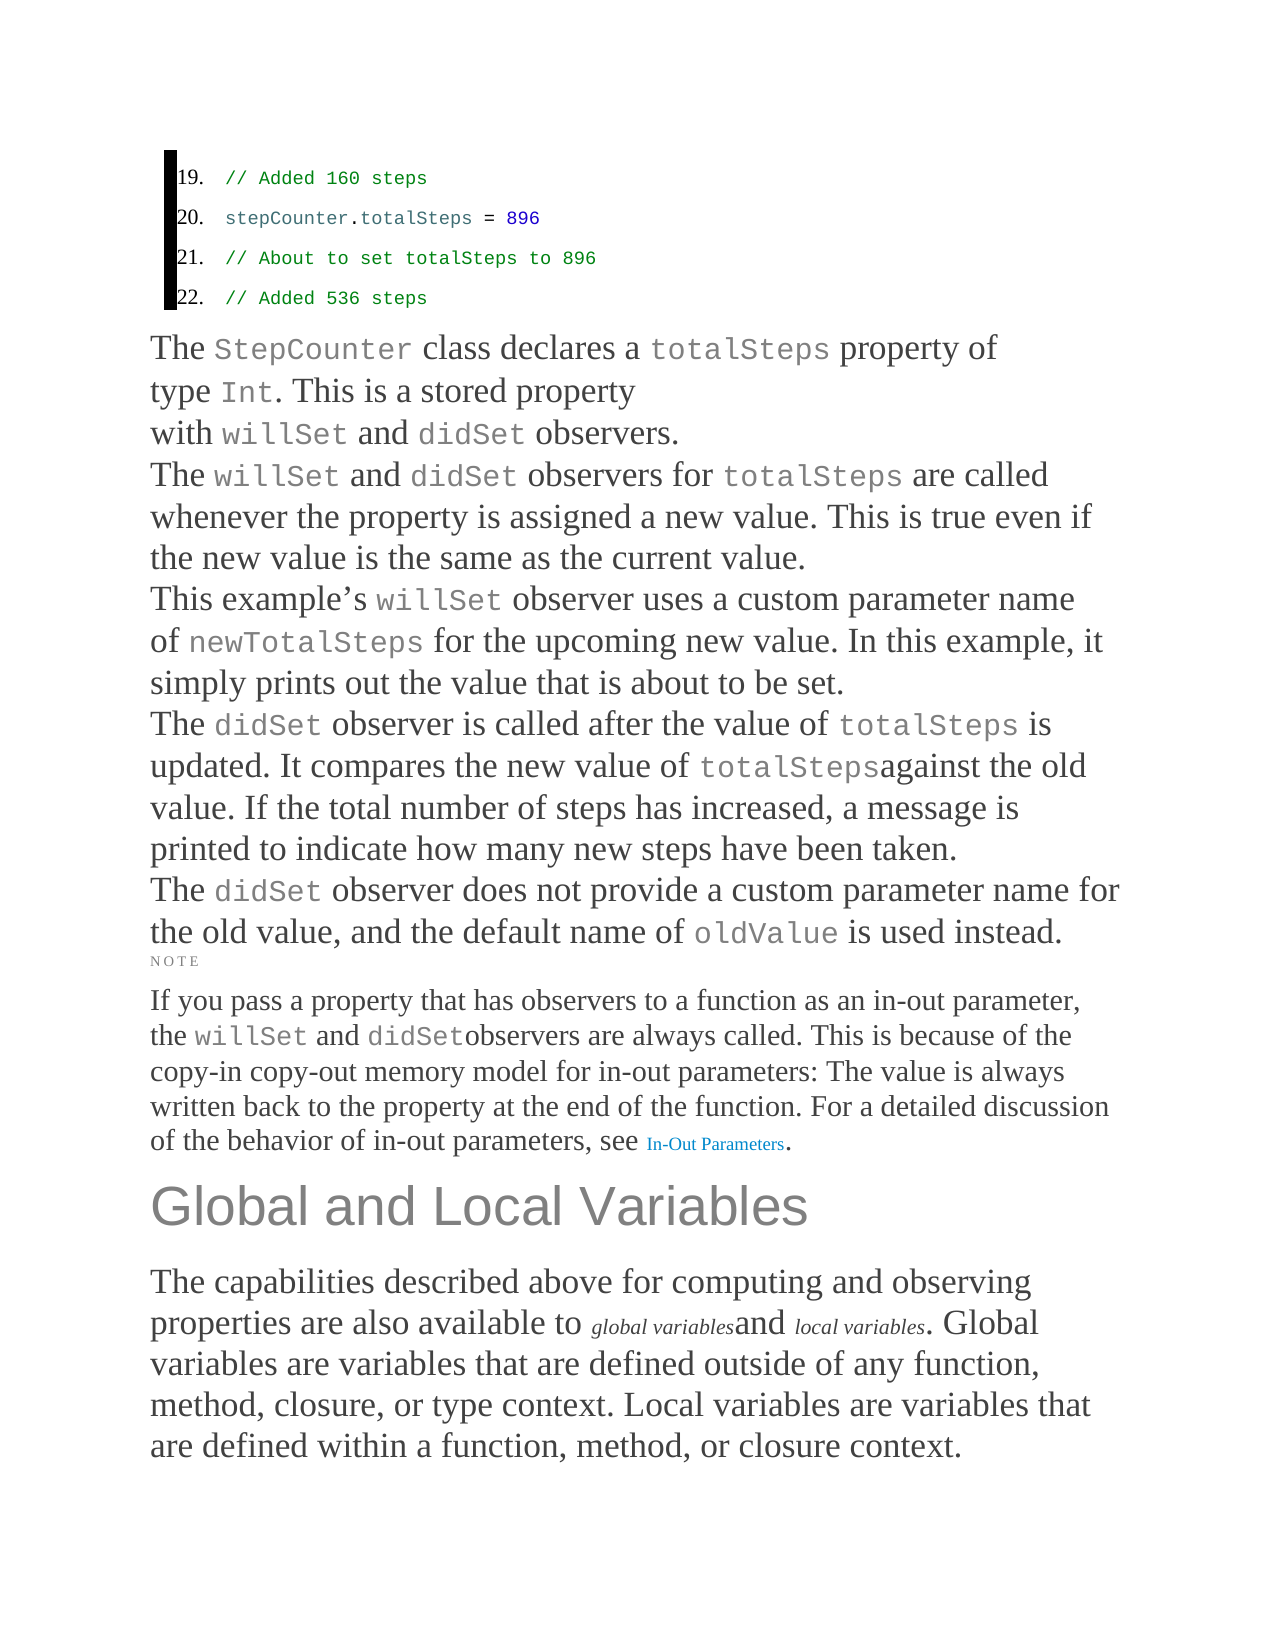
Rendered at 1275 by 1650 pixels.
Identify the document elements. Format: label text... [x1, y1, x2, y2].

text The didSet observer is called after the value of totalSteps is updated. It compares the new value of totalStepsagainst the old value. If the total number of steps has increased, a message is printed to indicate how many new steps have been taken. The didSet observer does not provide a custom parameter name for the old value, and the default name of oldValue is used instead. [150, 702, 1125, 953]
picture [719, 1141, 725, 1150]
list // Added 160 steps [177, 150, 1125, 190]
text The capabilities described above for computing and observing properties are also available to global variablesand local variables. Global variables are variables that are defined outside of any function, method, closure, or type context. Local variables are variables that are defined within a function, method, or closure context. [150, 1261, 1125, 1465]
picture [770, 1141, 776, 1150]
list // About to set totalSteps to 896 [177, 230, 1125, 270]
text Global and Local Variables [150, 1174, 1125, 1237]
list stepCounter.totalSteps = 896 [177, 190, 1125, 230]
picture [652, 1141, 658, 1150]
text The willSet and didSet observers for totalSteps are called whenever the property is assigned a new value. This is true even if the new value is the same as the current value. [150, 453, 1125, 577]
text If you pass a property that has observers to a function as an in-out parameter, the willSet and didSetobservers are always called. This is because of the copy-in copy-out memory model for in-out parameters: The value is always written back to the property at the end of the function. For a detailed discussion of the behavior of in-out parameters, see In-Out Parameters. [150, 982, 1125, 1157]
text The StepCounter class declares a totalSteps property of type Int. This is a stored property with willSet and didSet observers. [150, 327, 1125, 453]
list // Added 536 steps [177, 270, 1125, 310]
text NOTE [150, 953, 1125, 969]
text This example’s willSet observer uses a custom parameter name of newTotalSteps for the upcoming new value. In this example, it simply prints out the value that is about to be set. [150, 577, 1125, 702]
